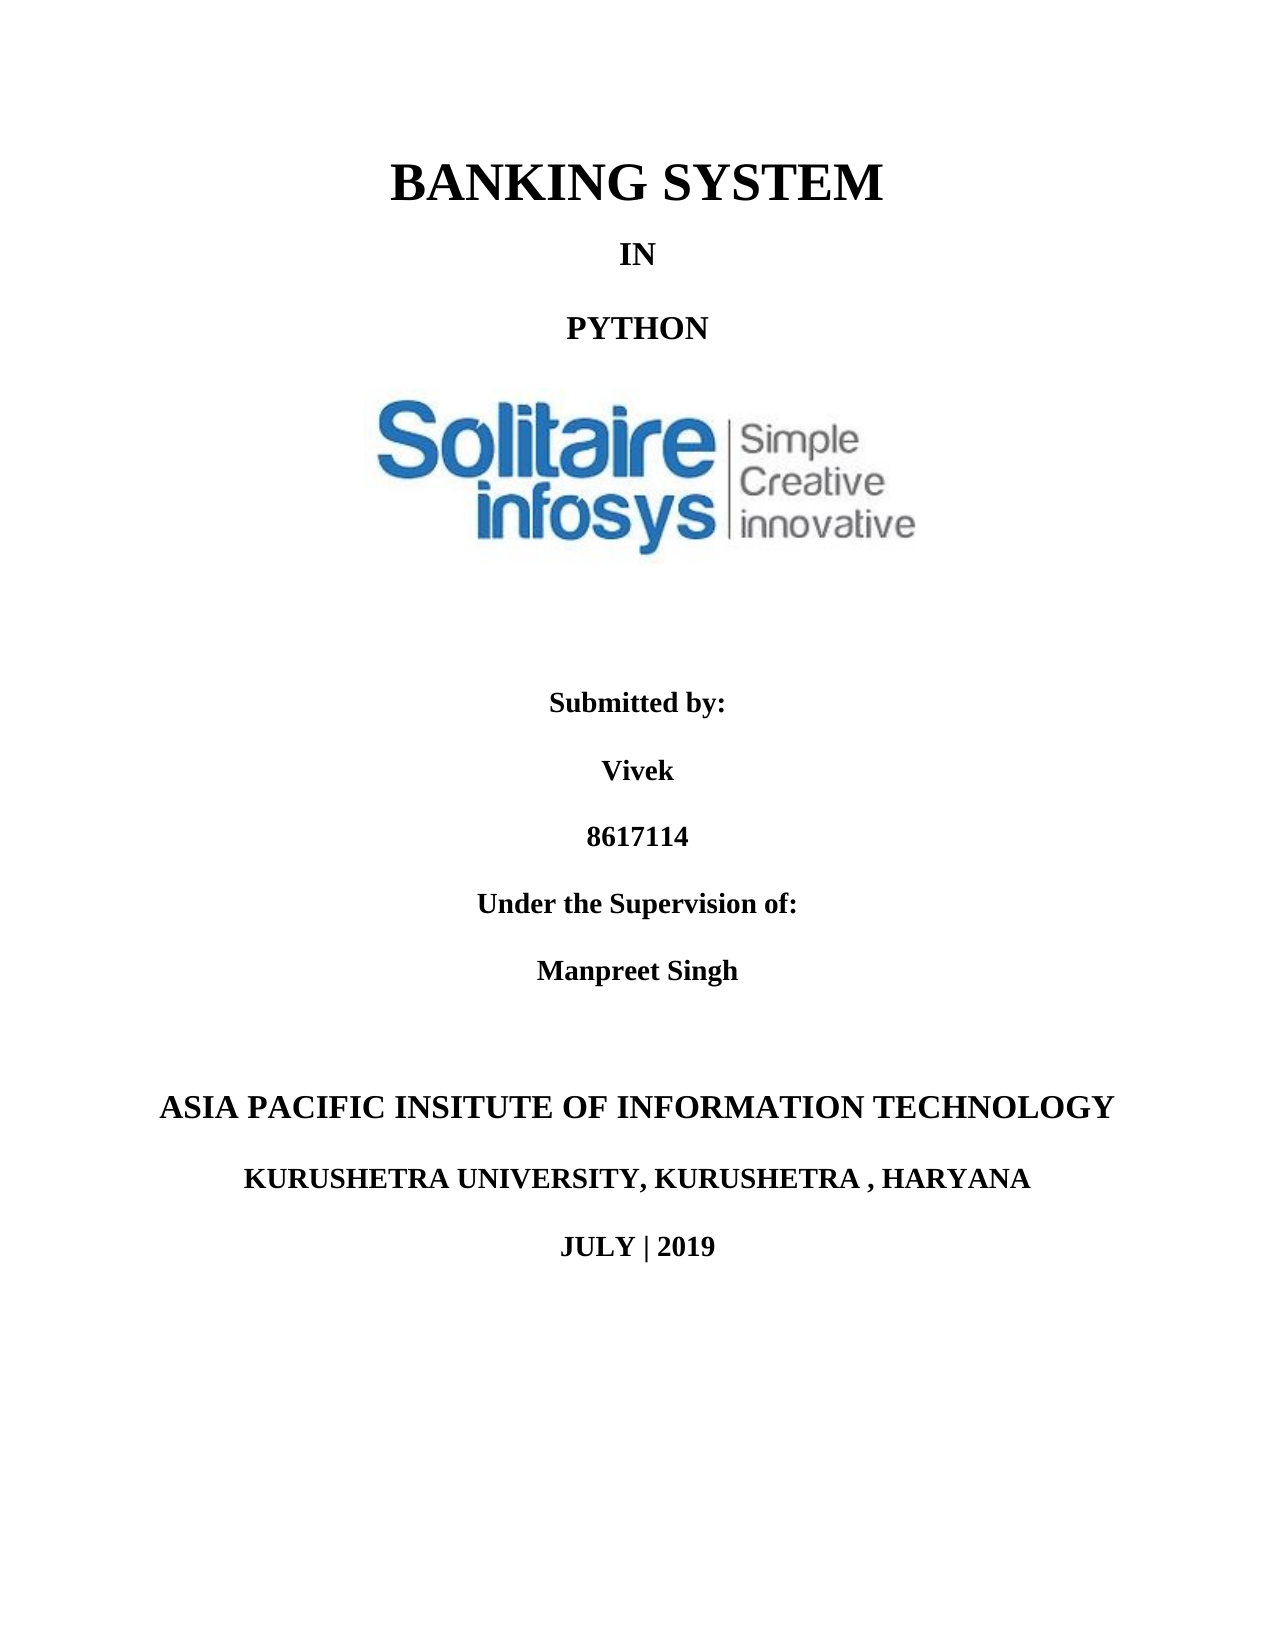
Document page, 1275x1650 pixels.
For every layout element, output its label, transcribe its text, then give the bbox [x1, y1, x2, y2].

text Manpreet Singh [150, 953, 1125, 987]
text ASIA PACIFIC INSITUTE OF INFORMATION TECHNOLOGY [150, 1087, 1125, 1126]
text JULY | 2019 [150, 1229, 1125, 1262]
text PYTHON [150, 308, 1125, 346]
text 8617114 [150, 819, 1125, 853]
text Vivek [150, 753, 1125, 786]
text KURUSHETRA UNIVERSITY, KURUSHETRA , HARYANA [150, 1162, 1125, 1195]
text Submitted by: [150, 686, 1125, 719]
text IN [150, 234, 1125, 272]
picture [364, 388, 920, 566]
text BANKING SYSTEM [150, 150, 1125, 212]
text Under the Supervision of: [150, 887, 1125, 920]
